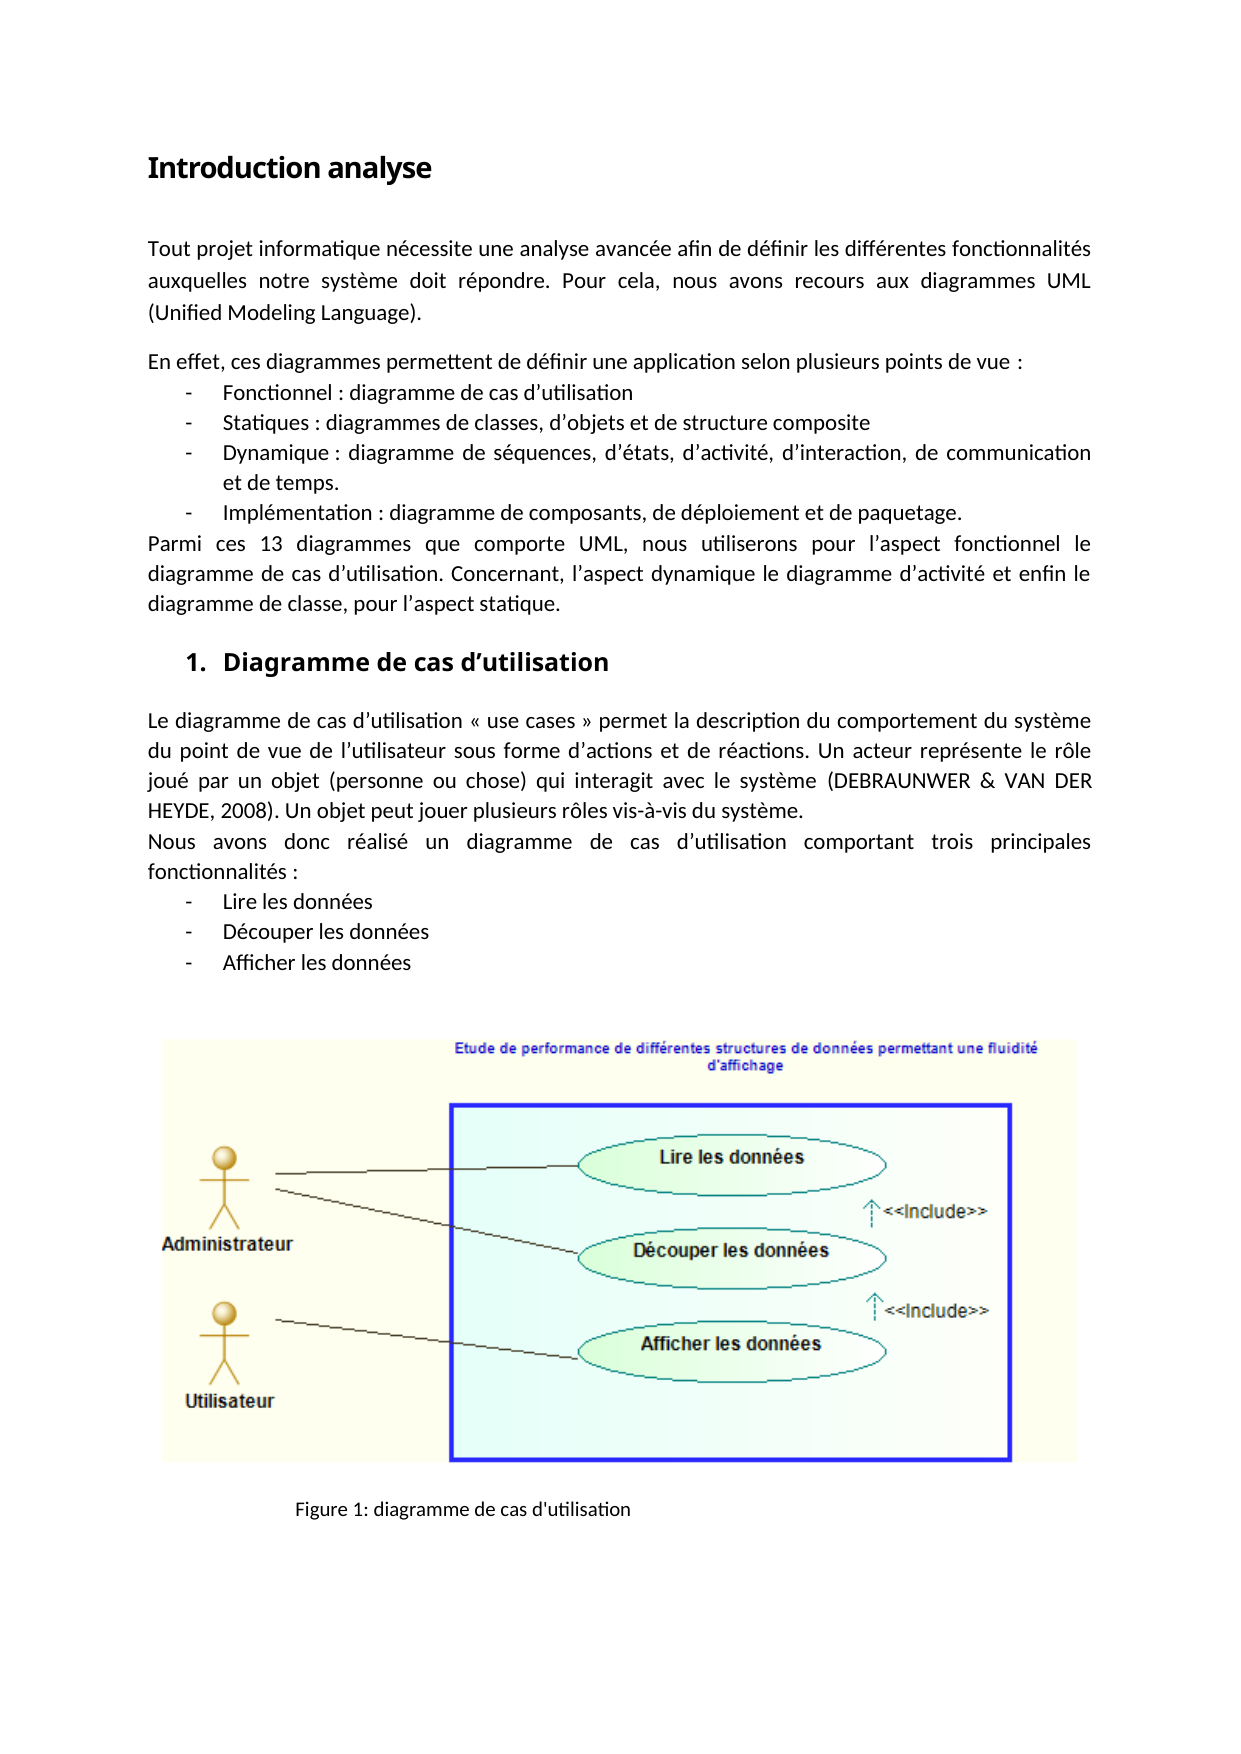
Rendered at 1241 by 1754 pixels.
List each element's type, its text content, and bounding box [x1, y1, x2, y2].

list Dynamique : diagramme de séquences, d’états, d’activité, d’interaction, de communication et de temps. [185, 438, 1093, 496]
text Parmi ces 13 diagrammes que comporte UML, nous utiliserons pour l’aspect fonctionnel le diagramme de cas d’utilisation. Concernant, l’aspect dynamique le diagramme d’activité et enfin le diagramme de classe, pour l’aspect statique. [148, 529, 1093, 617]
text Figure 1: diagramme de cas d'utilisation [221, 1496, 1093, 1521]
list Statiques : diagrammes de classes, d’objets et de structure composite [185, 408, 1093, 436]
list Afficher les données [185, 948, 1093, 976]
list Fonctionnel : diagramme de cas d’utilisation [185, 378, 1093, 406]
picture [147, 1024, 1093, 1478]
list Implémentation : diagramme de composants, de déploiement et de paquetage. [185, 498, 1093, 526]
text En effet, ces diagrammes permettent de définir une application selon plusieurs points de vue : [148, 347, 1093, 375]
title Introduction analyse [148, 148, 1093, 187]
text Nous avons donc réalisé un diagramme de cas d’utilisation comportant trois principales fonctionnalités : [148, 827, 1093, 885]
list Lire les données [185, 887, 1093, 915]
text Le diagramme de cas d’utilisation « use cases » permet la description du comportement du système du point de vue de l’utilisateur sous forme d’actions et de réactions. Un acteur représente le rôle joué par un objet (personne ou chose) qui interagit avec le système. Un objet peut jouer plusieurs rôles vis-à-vis du système. [148, 706, 1093, 825]
subtitle Diagramme de cas d’utilisation [185, 644, 1093, 678]
list Découper les données [185, 917, 1093, 946]
text Tout projet informatique nécessite une analyse avancée afin de définir les différentes fonctionnalités auxquelles notre système doit répondre. Pour cela, nous avons recours aux diagrammes UML (Unified Modeling Language). [148, 234, 1093, 327]
